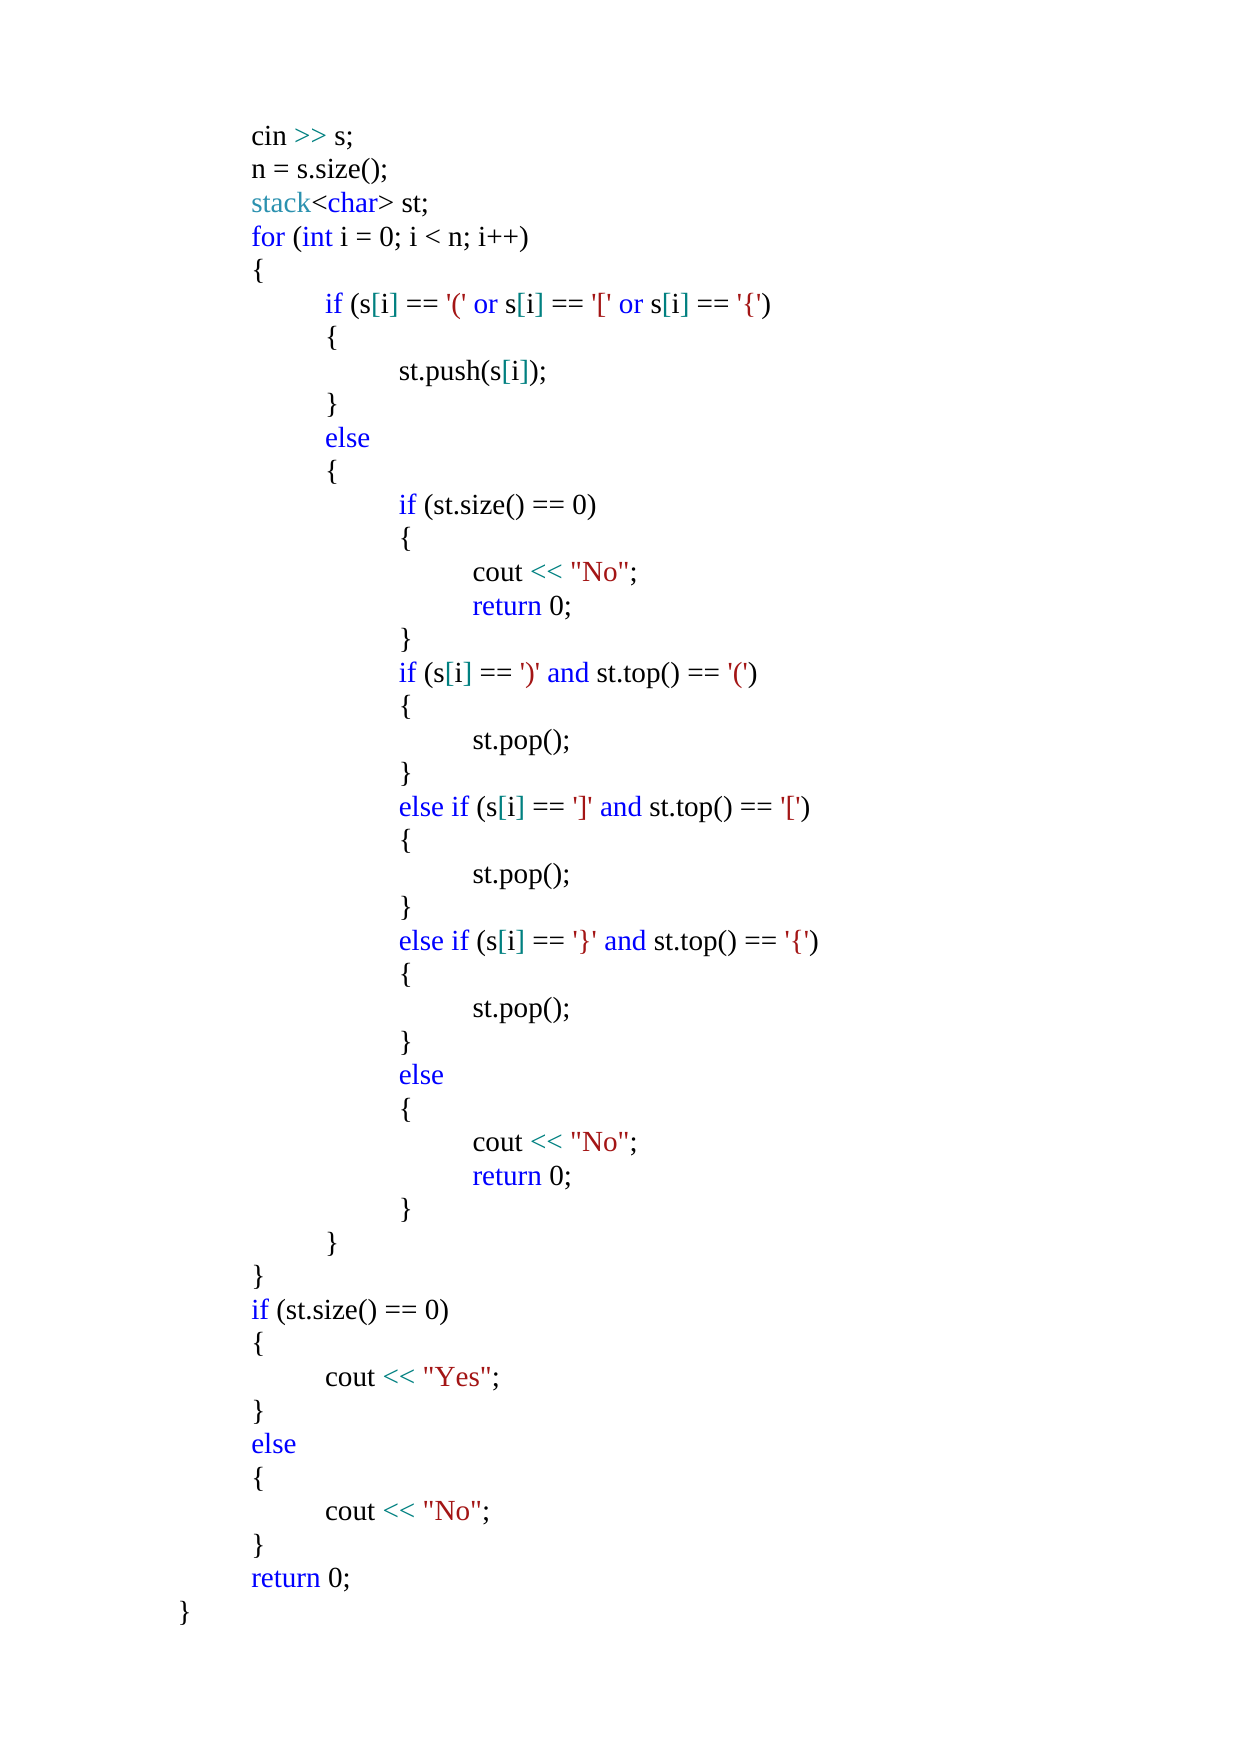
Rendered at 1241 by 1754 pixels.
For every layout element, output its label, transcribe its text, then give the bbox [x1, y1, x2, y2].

text else if (s[i] == '}' and st.top() == '{') [177, 923, 1152, 957]
text st.pop(); [177, 856, 1152, 889]
text { [177, 957, 1152, 990]
text n = s.size(); [177, 152, 1152, 185]
text for (int i = 0; i < n; i++) [177, 219, 1152, 252]
text } [177, 1191, 1152, 1225]
text } [177, 1594, 1152, 1627]
text } [177, 621, 1152, 655]
text if (s[i] == ')' and st.top() == '(') [177, 655, 1152, 688]
text { [177, 688, 1152, 722]
text st.pop(); [177, 990, 1152, 1024]
text { [177, 252, 1152, 286]
text } [177, 1225, 1152, 1258]
text } [177, 1393, 1152, 1426]
text return 0; [177, 1560, 1152, 1594]
text st.pop(); [177, 722, 1152, 755]
text st.push(s[i]); [177, 353, 1152, 386]
text else if (s[i] == ']' and st.top() == '[') [177, 789, 1152, 822]
text cout << "No"; [177, 1124, 1152, 1158]
text return 0; [177, 1158, 1152, 1191]
text else [177, 420, 1152, 453]
text cout << "No"; [177, 1493, 1152, 1527]
text } [177, 755, 1152, 789]
text } [177, 1527, 1152, 1560]
text } [177, 1258, 1152, 1292]
text if (s[i] == '(' or s[i] == '[' or s[i] == '{') [177, 286, 1152, 319]
text if (st.size() == 0) [177, 1292, 1152, 1326]
text { [177, 1460, 1152, 1493]
text { [177, 1326, 1152, 1359]
text if (st.size() == 0) [177, 487, 1152, 521]
text } [177, 386, 1152, 420]
text else [177, 1426, 1152, 1460]
text { [177, 822, 1152, 856]
text { [177, 453, 1152, 487]
text { [177, 319, 1152, 353]
text cout << "No"; [177, 554, 1152, 588]
text } [177, 889, 1152, 923]
text { [177, 1091, 1152, 1124]
text return 0; [177, 588, 1152, 621]
text cin >> s; [177, 118, 1152, 152]
text else [177, 1057, 1152, 1091]
text stack<char> st; [177, 185, 1152, 219]
text cout << "Yes"; [177, 1359, 1152, 1393]
text { [177, 521, 1152, 554]
text } [177, 1024, 1152, 1057]
